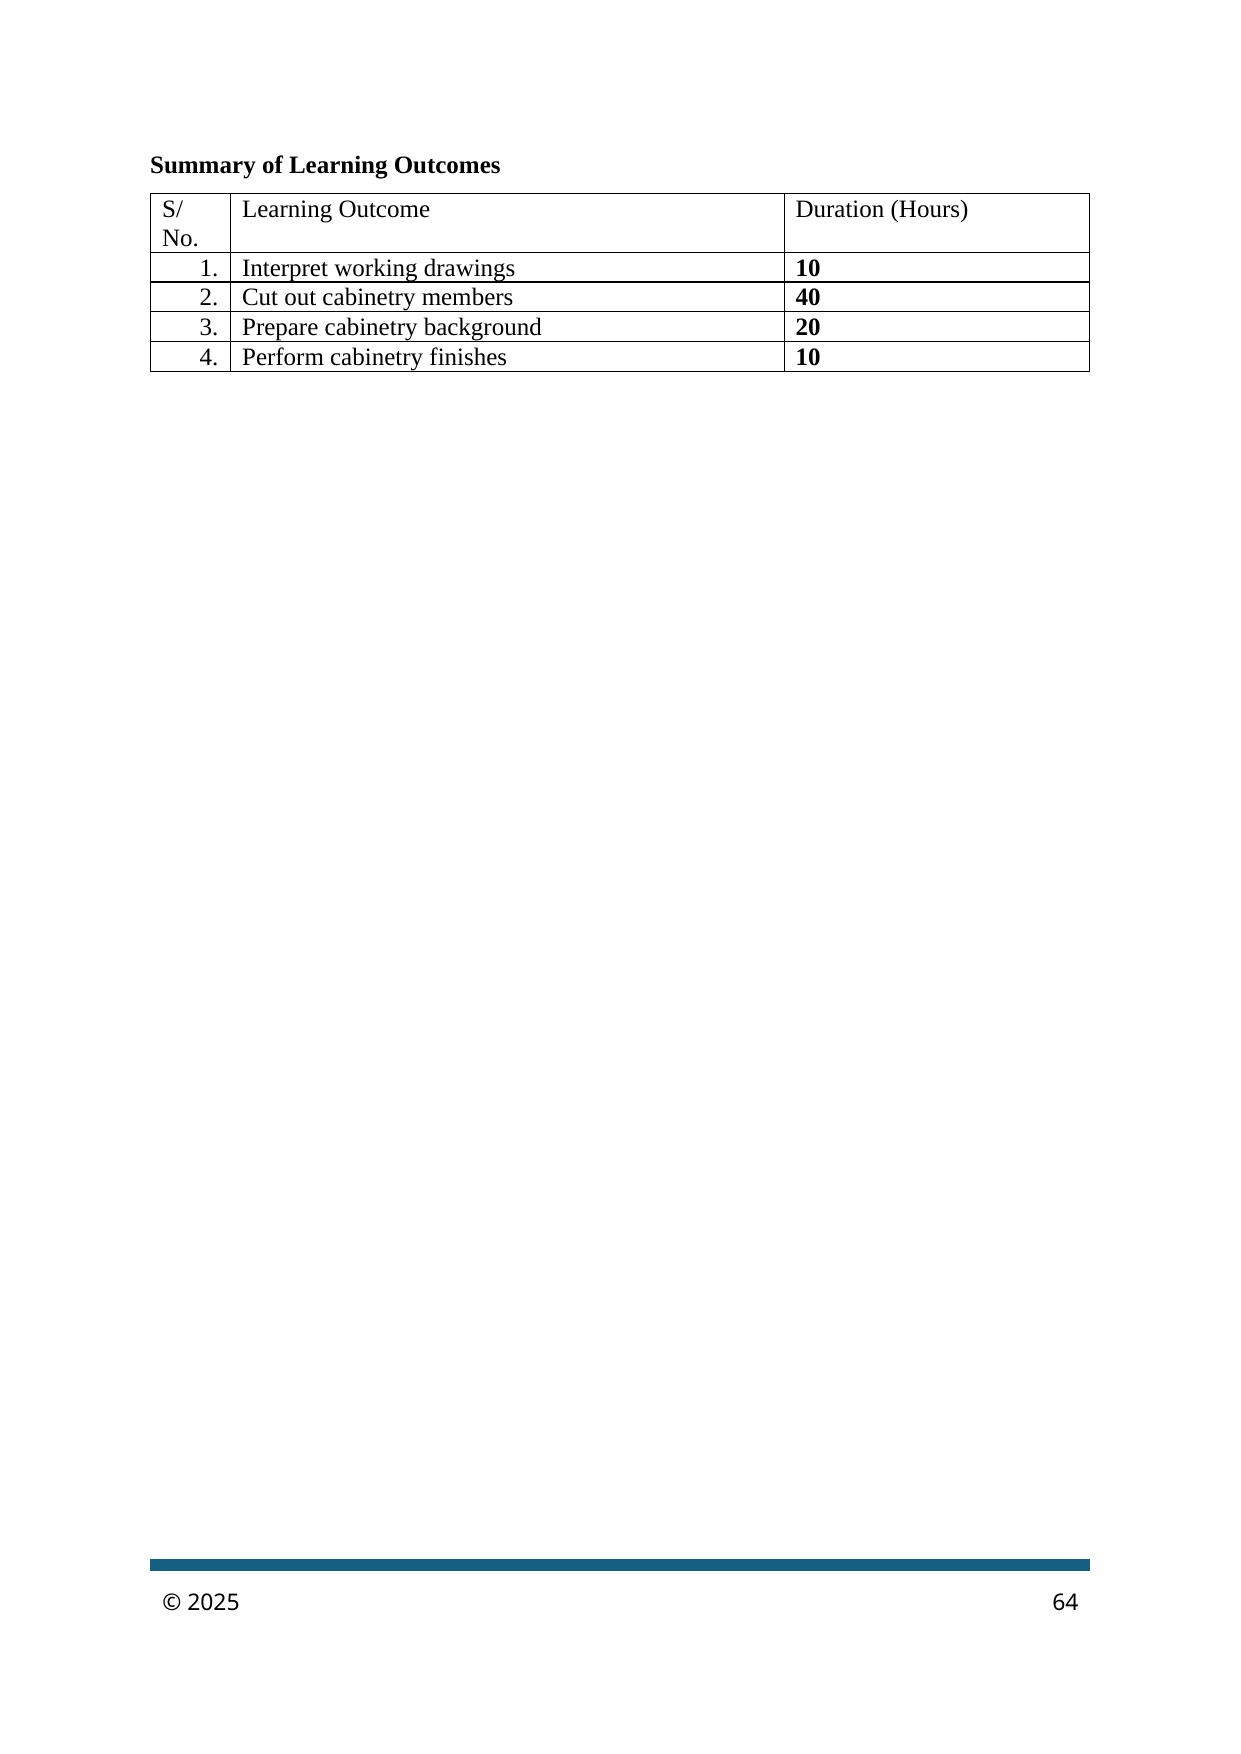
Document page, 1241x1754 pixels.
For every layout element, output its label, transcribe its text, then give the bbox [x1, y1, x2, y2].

table_header Duration (Hours) [785, 194, 1089, 252]
text Summary of Learning Outcomes [150, 150, 1090, 179]
table_cell 40 [785, 283, 1089, 311]
table_cell [151, 342, 230, 371]
table_header S/No. [151, 194, 230, 252]
table_header Learning Outcome [231, 194, 784, 252]
table_cell Interpret working drawings [231, 253, 784, 281]
table_cell [151, 283, 230, 311]
table_cell 10 [785, 253, 1089, 281]
table_cell Perform cabinetry finishes [231, 342, 784, 371]
table_cell Prepare cabinetry background [231, 312, 784, 341]
table_cell [151, 312, 230, 341]
table_cell Cut out cabinetry members [231, 283, 784, 311]
table_cell 10 [785, 342, 1089, 371]
table_cell 20 [785, 312, 1089, 341]
table_cell [151, 253, 230, 281]
